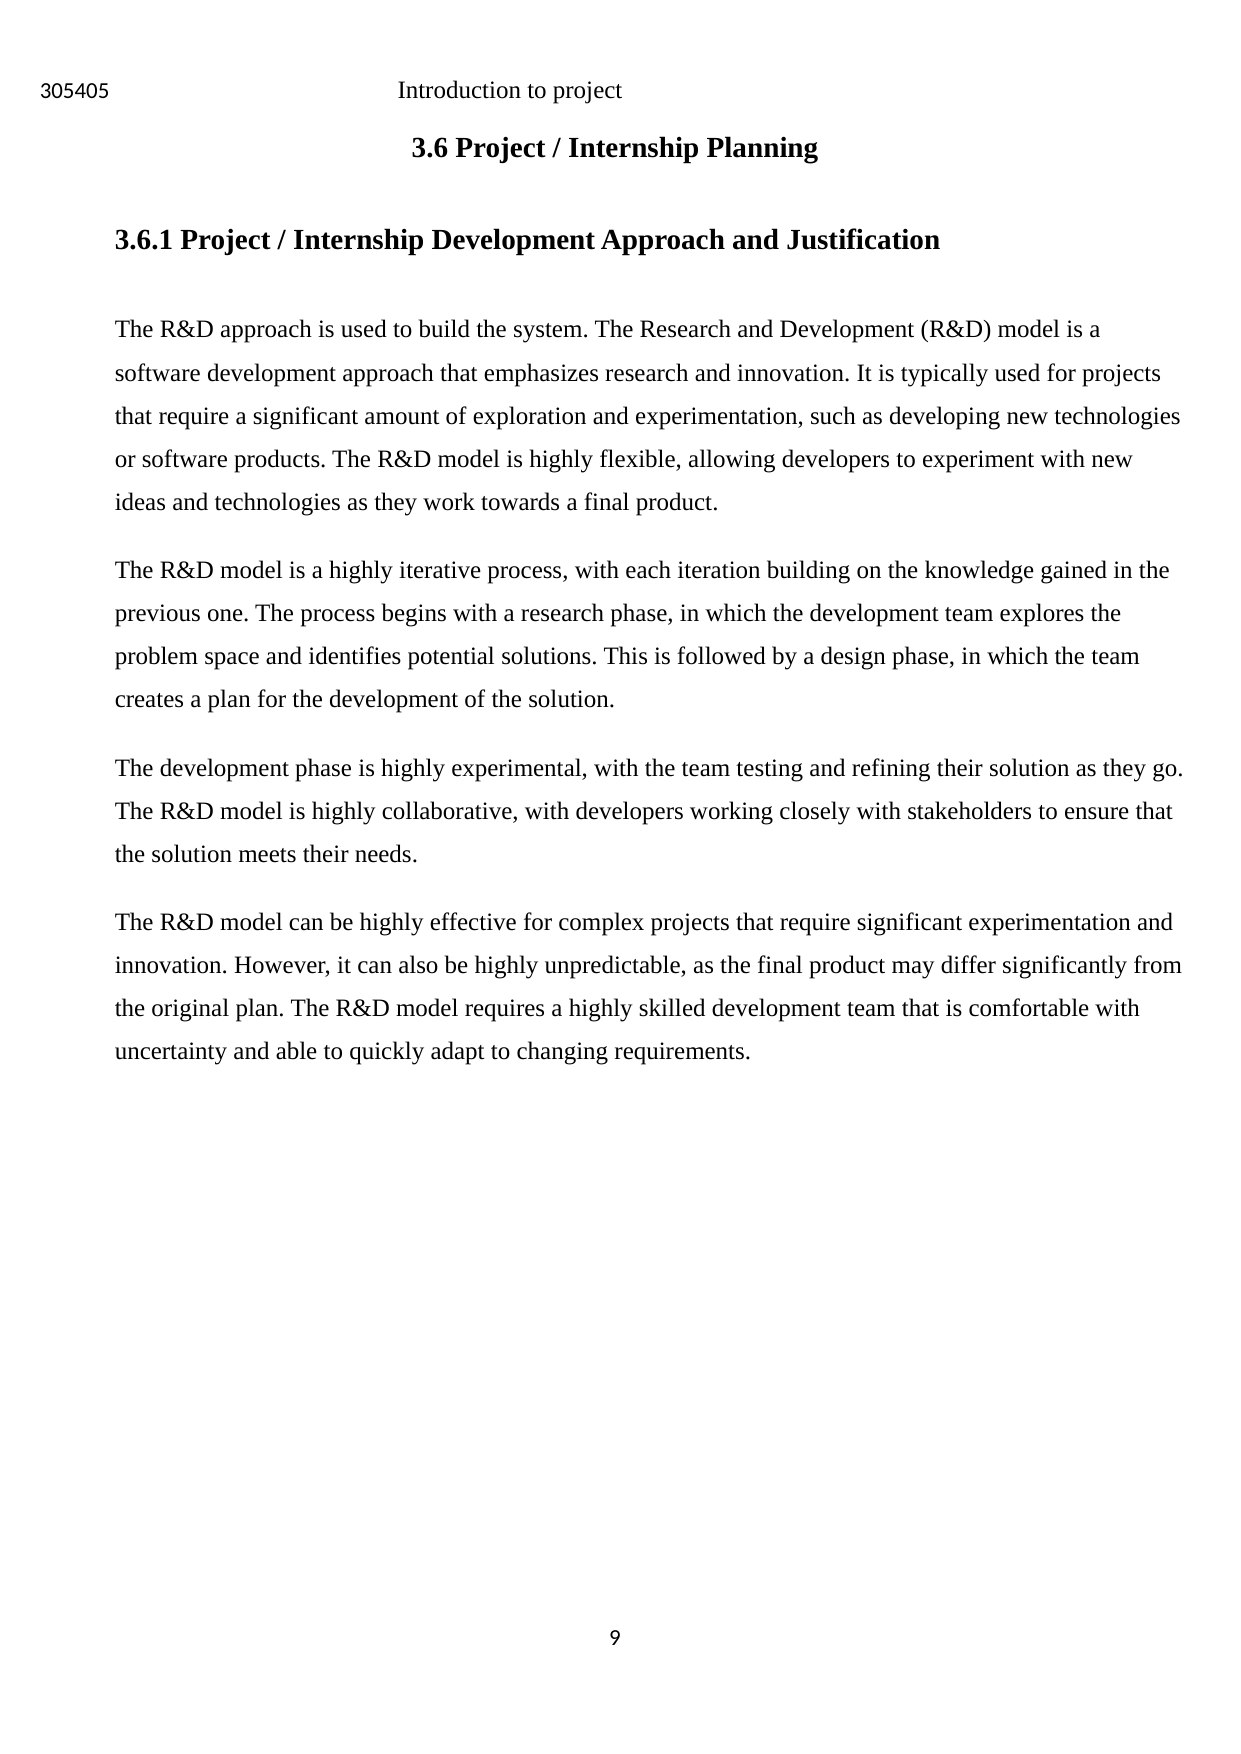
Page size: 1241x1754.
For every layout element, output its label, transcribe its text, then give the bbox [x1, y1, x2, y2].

text The R&D model can be highly effective for complex projects that require significant experimentation and innovation. However, it can also be highly unpredictable, as the final product may differ significantly from the original plan. The R&D model requires a highly skilled development team that is comfortable with uncertainty and able to quickly adapt to changing requirements. [114, 907, 1190, 1065]
text 3.6 Project / Internship Planning [39, 130, 1190, 164]
text The R&D model is a highly iterative process, with each iteration building on the knowledge gained in the previous one. The process begins with a research phase, in which the development team explores the problem space and identifies potential solutions. This is followed by a design phase, in which the team creates a plan for the development of the solution. [114, 555, 1190, 713]
text The R&D approach is used to build the system. The Research and Development (R&D) model is a software development approach that emphasizes research and innovation. It is typically used for projects that require a significant amount of exploration and experimentation, such as developing new technologies or software products. The R&D model is highly flexible, allowing developers to experiment with new ideas and technologies as they work towards a final product. [114, 314, 1190, 516]
text 3.6.1 Project / Internship Development Approach and Justification [114, 222, 1190, 256]
text The development phase is highly experimental, with the team testing and refining their solution as they go. The R&D model is highly collaborative, with developers working closely with stakeholders to ensure that the solution meets their needs. [114, 753, 1190, 868]
